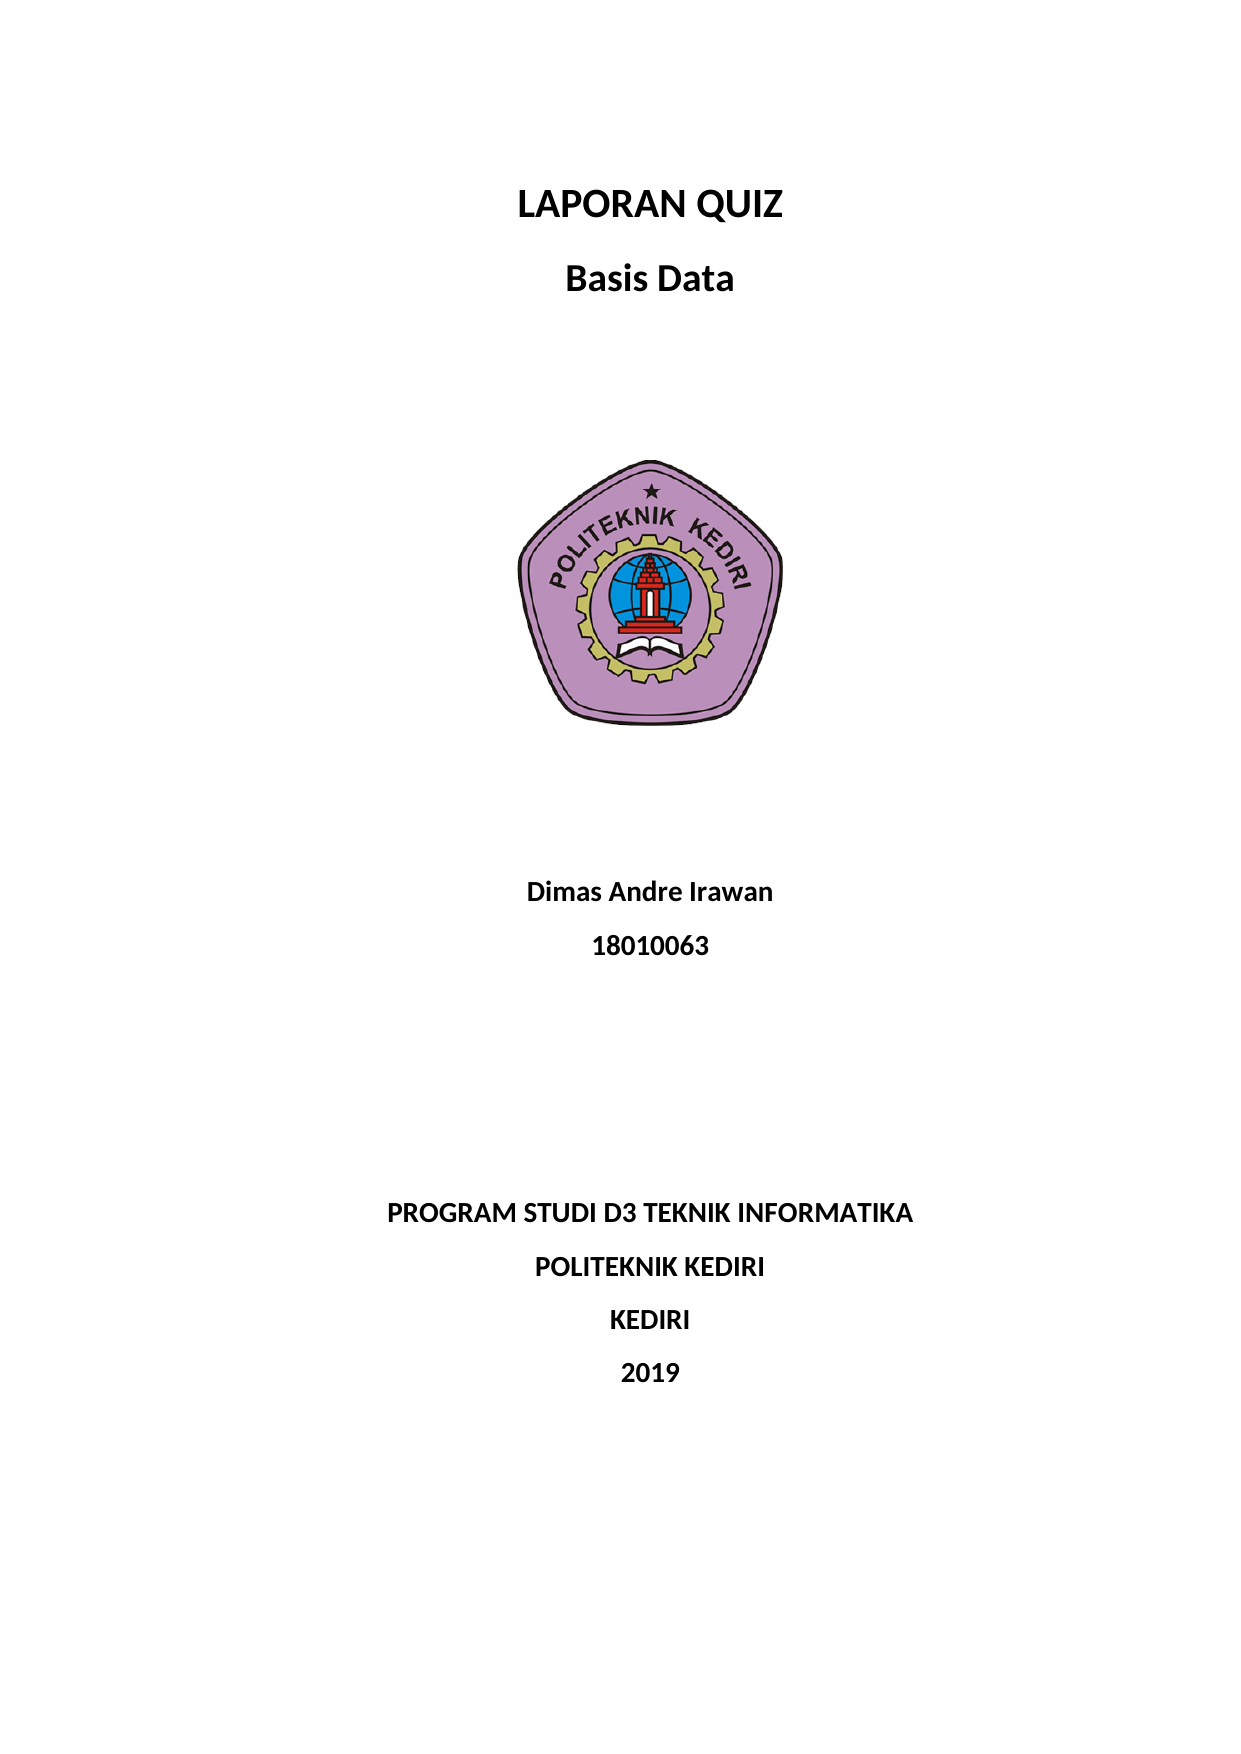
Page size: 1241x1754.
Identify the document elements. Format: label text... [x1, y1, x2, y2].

text 2019 [237, 1354, 1063, 1390]
text 18010063 [237, 927, 1063, 963]
picture [517, 460, 783, 726]
text LAPORAN QUIZ [237, 177, 1063, 228]
text Dimas Andre Irawan [237, 873, 1063, 909]
text KEDIRI [237, 1301, 1063, 1337]
text PROGRAM STUDI D3 TEKNIK INFORMATIKA [237, 1194, 1063, 1230]
text POLITEKNIK KEDIRI [237, 1248, 1063, 1283]
text Basis Data [237, 253, 1063, 302]
